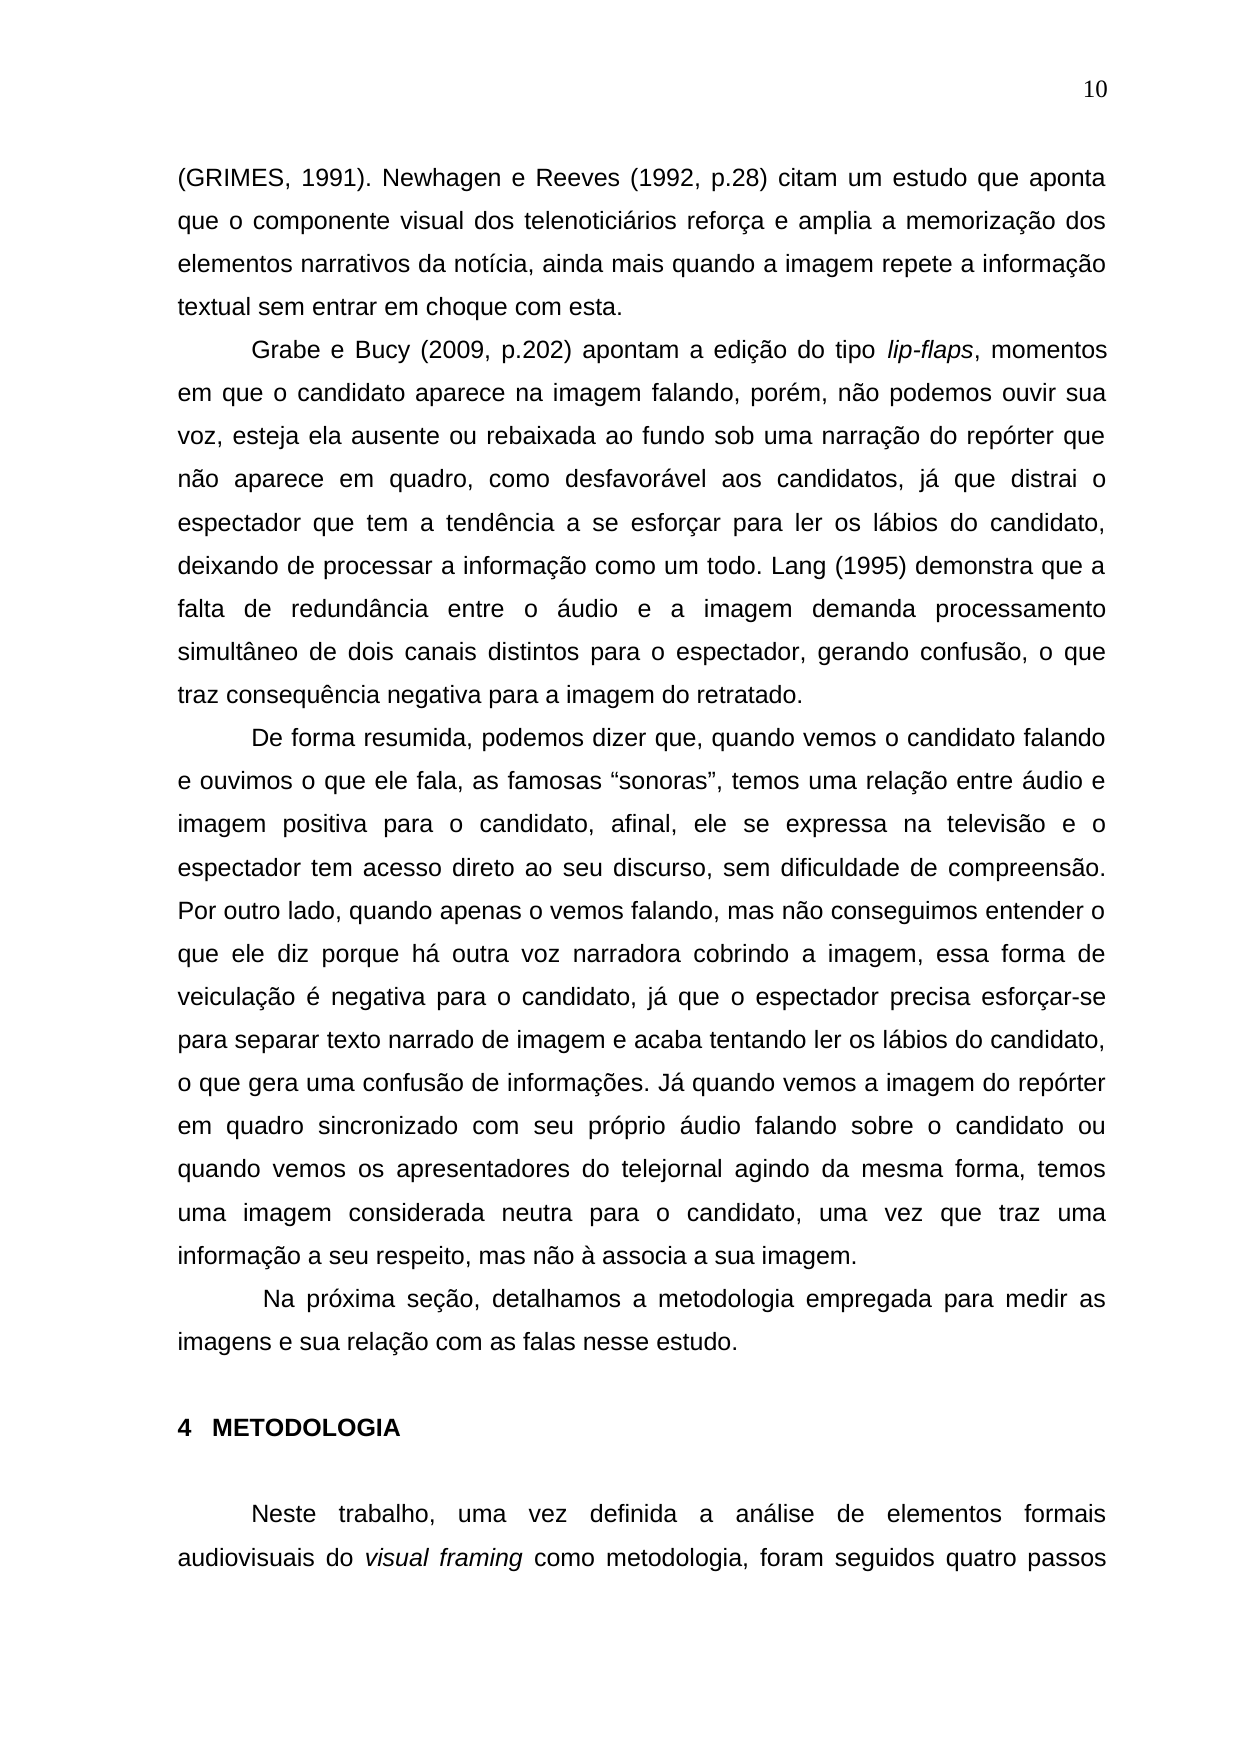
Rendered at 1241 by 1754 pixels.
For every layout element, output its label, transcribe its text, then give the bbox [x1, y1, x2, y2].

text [177, 162, 1107, 321]
text 4 METODOLOGIA [177, 1413, 1107, 1442]
text Grabe e Bucy (2009, p.202) apontam a edição do tipo lip-flaps, momentos em que o candidato aparece na imagem falando, porém, não podemos ouvir sua voz, esteja ela ausente ou rebaixada ao fundo sob uma narração do repórter que não aparece em quadro, como desfavorável aos candidatos, já que distrai o espectador que tem a tendência a se esforçar para ler os lábios do candidato, deixando de processar a informação como um todo. Lang (1995) demonstra que a falta de redundância entre o áudio e a imagem demanda processamento simultâneo de dois canais distintos para o espectador, gerando confusão, o que traz consequência negativa para a imagem do retratado. [177, 335, 1107, 709]
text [177, 1499, 1107, 1571]
text De forma resumida, podemos dizer que, quando vemos o candidato falando e ouvimos o que ele fala, as famosas “sonoras”, temos uma relação entre áudio e imagem positiva para o candidato, afinal, ele se expressa na televisão e o espectador tem acesso direto ao seu discurso, sem dificuldade de compreensão. Por outro lado, quando apenas o vemos falando, mas não conseguimos entender o que ele diz porque há outra voz narradora cobrindo a imagem, essa forma de veiculação é negativa para o candidato, já que o espectador precisa esforçar-se para separar texto narrado de imagem e acaba tentando ler os lábios do candidato, o que gera uma confusão de informações. Já quando vemos a imagem do repórter em quadro sincronizado com seu próprio áudio falando sobre o candidato ou quando vemos os apresentadores do telejornal agindo da mesma forma, temos uma imagem considerada neutra para o candidato, uma vez que traz uma informação a seu respeito, mas não à associa a sua imagem. [177, 723, 1107, 1269]
text Na próxima seção, detalhamos a metodologia empregada para medir as imagens e sua relação com as falas nesse estudo. [177, 1284, 1107, 1356]
